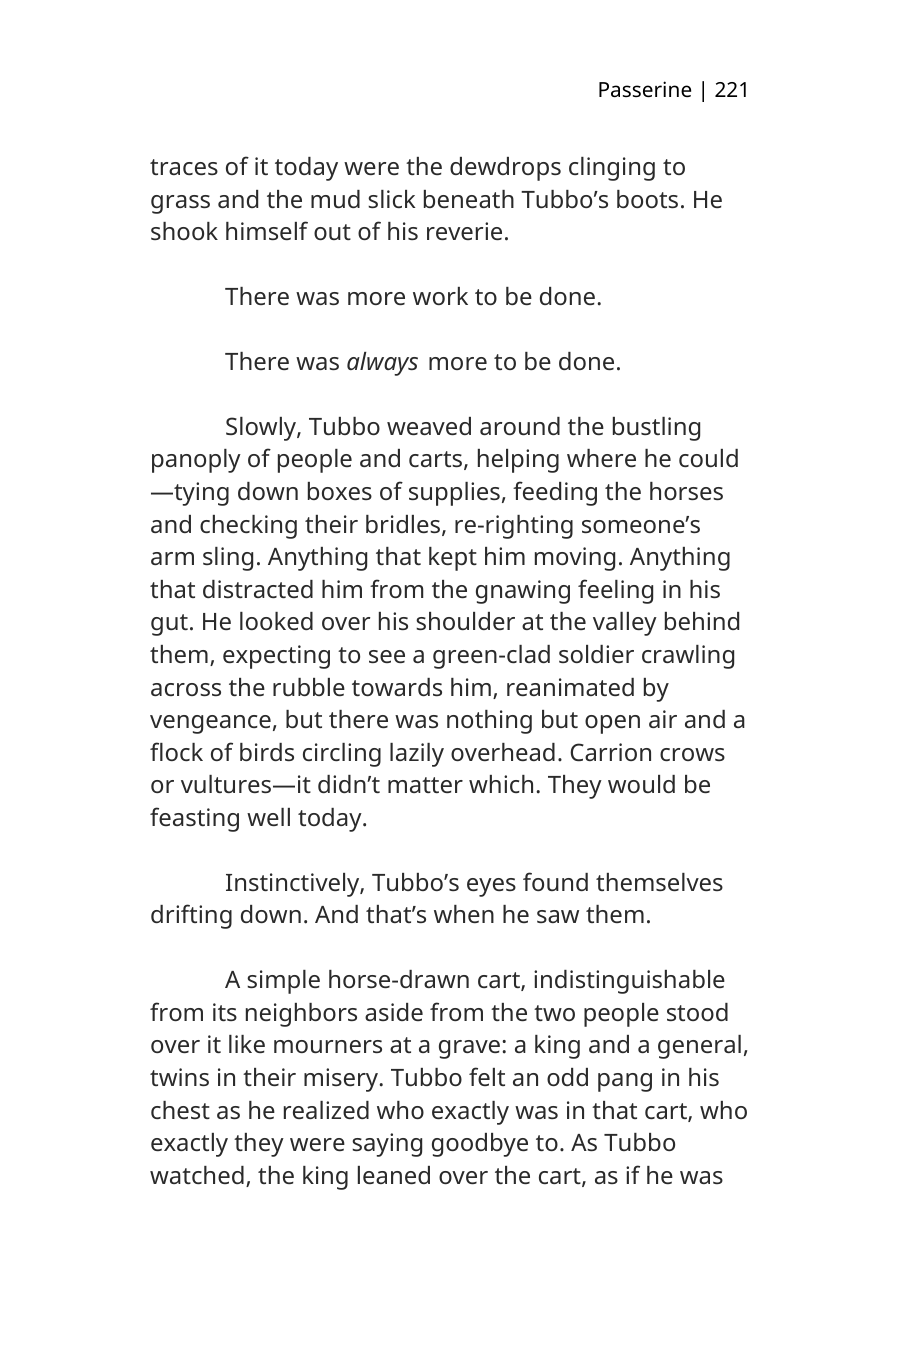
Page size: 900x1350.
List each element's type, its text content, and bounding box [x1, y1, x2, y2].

text There was more work to be done. [150, 280, 750, 313]
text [150, 150, 750, 248]
text Slowly, Tubbo weaved around the bustling panoply of people and carts, helping where he could—tying down boxes of supplies, feeding the horses and checking their bridles, re-righting someone’s arm sling. Anything that kept him moving. Anything that distracted him from the gnawing feeling in his gut. He looked over his shoulder at the valley behind them, expecting to see a green-clad soldier crawling across the rubble towards him, reanimated by vengeance, but there was nothing but open air and a flock of birds circling lazily overhead. Carrion crows or vultures—it didn’t matter which. They would be feasting well today. [150, 409, 750, 833]
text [150, 963, 750, 1191]
text Instinctively, Tubbo’s eyes found themselves drifting down. And that’s when he saw them. [150, 866, 750, 931]
text There was always more to be done. [150, 345, 750, 377]
